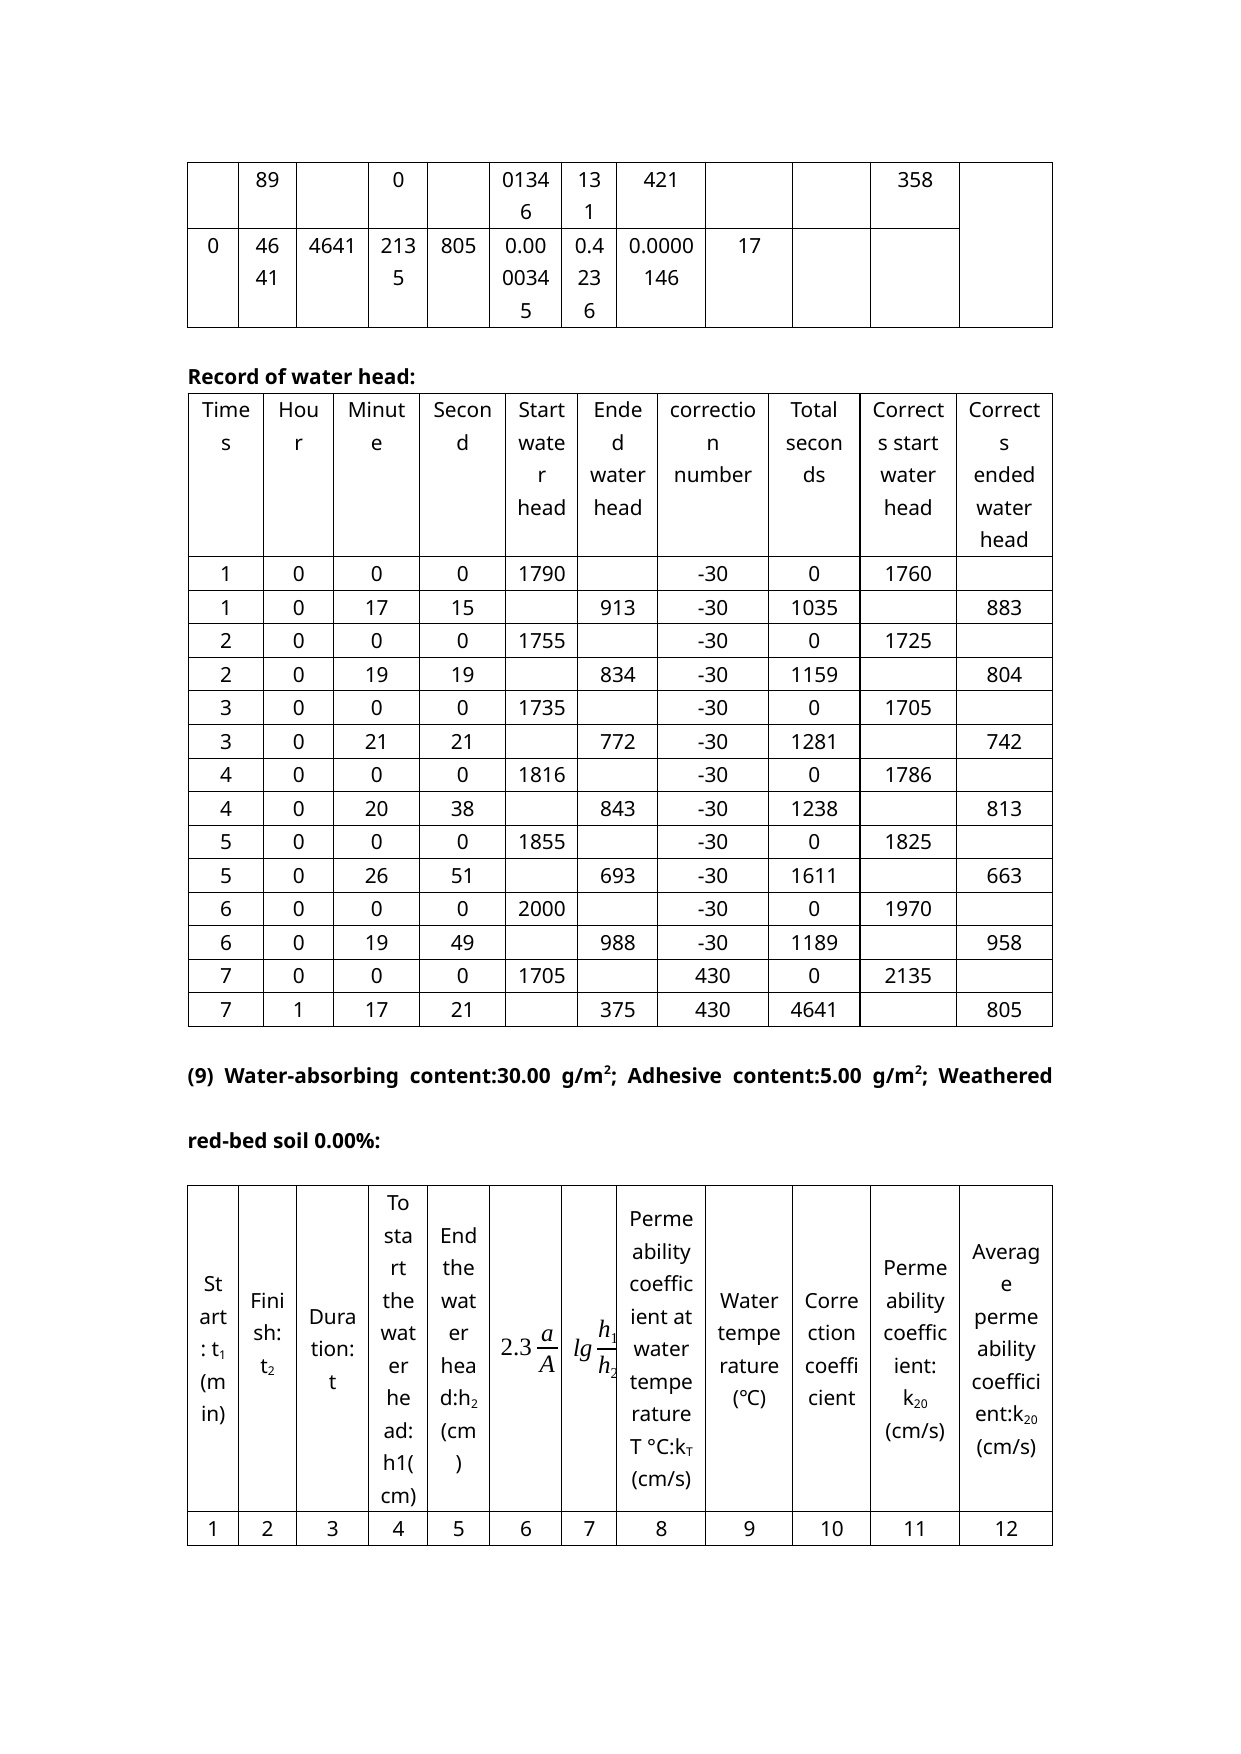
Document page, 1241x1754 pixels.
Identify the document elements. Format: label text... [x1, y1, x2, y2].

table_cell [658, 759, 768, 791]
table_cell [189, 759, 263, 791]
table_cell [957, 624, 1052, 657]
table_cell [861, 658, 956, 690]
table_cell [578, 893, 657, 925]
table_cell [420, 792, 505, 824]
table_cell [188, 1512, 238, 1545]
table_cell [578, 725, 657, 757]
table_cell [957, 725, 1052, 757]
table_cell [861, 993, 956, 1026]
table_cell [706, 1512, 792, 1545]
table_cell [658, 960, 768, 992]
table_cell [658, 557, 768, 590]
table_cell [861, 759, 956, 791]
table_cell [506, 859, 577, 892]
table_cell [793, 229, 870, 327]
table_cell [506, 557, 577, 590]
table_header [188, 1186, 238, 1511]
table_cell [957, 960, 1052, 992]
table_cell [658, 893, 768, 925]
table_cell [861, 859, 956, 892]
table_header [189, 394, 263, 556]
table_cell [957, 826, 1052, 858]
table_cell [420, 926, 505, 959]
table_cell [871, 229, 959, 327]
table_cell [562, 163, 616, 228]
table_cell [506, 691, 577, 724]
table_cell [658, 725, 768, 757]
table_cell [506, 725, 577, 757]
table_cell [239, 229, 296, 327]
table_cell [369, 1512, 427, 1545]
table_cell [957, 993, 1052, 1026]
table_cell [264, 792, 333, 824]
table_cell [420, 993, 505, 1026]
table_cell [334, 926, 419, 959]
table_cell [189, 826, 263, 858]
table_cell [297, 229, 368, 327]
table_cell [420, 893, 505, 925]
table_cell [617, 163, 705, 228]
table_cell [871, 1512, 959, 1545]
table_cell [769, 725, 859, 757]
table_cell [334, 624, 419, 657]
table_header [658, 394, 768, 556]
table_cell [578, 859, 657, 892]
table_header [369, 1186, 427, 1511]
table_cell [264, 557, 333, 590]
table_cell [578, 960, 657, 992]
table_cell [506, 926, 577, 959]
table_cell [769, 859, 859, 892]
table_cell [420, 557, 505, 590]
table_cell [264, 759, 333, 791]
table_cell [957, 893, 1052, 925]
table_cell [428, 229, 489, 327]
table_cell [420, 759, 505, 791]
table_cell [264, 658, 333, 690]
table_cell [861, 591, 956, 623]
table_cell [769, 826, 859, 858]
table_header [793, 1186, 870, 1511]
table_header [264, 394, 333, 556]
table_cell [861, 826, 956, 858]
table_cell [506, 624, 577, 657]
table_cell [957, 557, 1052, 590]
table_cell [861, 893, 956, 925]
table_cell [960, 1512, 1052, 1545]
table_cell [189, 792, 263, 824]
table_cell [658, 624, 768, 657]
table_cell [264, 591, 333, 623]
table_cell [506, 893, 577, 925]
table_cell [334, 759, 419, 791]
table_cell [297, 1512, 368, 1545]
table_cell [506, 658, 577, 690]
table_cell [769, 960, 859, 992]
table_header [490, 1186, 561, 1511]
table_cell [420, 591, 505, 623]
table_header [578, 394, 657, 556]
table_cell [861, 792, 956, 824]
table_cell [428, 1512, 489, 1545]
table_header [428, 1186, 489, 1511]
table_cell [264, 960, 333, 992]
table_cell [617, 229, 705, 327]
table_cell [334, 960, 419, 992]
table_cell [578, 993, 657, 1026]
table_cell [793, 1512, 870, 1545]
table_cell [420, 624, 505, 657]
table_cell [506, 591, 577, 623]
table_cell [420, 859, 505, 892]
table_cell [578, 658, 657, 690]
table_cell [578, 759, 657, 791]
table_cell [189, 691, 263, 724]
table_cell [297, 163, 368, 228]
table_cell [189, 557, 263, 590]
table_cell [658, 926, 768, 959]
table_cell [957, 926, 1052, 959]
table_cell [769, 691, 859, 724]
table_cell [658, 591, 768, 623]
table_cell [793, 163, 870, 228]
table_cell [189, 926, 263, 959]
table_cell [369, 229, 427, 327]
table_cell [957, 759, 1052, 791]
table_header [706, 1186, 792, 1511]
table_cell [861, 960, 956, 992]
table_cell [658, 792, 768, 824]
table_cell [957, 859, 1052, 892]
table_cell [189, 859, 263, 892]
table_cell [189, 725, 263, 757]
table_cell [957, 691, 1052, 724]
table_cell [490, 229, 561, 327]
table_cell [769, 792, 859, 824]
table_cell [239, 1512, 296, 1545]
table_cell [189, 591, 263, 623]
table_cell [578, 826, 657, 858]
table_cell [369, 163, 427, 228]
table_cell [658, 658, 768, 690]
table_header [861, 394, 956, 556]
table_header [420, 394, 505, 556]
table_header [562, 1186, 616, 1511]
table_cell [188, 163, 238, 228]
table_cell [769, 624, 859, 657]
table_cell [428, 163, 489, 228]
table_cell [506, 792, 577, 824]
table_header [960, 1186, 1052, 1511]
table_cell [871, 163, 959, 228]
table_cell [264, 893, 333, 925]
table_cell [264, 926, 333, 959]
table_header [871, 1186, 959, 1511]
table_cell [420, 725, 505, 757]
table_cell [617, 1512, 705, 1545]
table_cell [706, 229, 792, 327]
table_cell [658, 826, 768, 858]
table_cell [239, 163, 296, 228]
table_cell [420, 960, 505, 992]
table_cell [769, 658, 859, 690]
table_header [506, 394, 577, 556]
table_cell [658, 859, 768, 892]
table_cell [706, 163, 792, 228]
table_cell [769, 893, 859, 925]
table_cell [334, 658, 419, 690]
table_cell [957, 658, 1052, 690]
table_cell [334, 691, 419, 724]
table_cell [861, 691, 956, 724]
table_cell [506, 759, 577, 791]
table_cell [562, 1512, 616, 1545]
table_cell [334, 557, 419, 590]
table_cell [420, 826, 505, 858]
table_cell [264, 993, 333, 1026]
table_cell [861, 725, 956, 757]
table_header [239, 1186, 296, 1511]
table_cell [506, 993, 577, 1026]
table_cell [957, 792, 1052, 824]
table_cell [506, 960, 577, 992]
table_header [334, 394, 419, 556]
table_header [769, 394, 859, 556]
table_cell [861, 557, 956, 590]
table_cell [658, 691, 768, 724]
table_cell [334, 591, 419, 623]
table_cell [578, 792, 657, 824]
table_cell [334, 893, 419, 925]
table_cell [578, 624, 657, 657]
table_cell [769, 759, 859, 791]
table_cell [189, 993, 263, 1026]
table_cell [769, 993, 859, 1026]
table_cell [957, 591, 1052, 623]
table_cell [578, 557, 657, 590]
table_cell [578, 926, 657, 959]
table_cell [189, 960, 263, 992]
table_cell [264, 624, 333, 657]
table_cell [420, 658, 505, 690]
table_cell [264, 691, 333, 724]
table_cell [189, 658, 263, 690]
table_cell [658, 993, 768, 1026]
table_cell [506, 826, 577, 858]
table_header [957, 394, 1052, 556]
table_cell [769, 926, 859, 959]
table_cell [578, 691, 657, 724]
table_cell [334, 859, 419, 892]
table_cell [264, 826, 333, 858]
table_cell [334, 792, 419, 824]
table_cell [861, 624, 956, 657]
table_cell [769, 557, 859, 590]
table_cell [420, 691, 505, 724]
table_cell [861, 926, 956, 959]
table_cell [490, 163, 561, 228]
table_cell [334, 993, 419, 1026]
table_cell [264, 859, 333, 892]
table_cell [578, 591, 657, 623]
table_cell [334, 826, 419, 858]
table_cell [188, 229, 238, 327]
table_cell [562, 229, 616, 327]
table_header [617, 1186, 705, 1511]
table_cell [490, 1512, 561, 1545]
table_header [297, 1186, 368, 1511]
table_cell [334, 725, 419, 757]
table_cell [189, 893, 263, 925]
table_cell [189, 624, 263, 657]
text Record of water head: [187, 360, 1053, 393]
subtitle (9) Water-absorbing content:30.00 g/m2; Adhesive content:5.00 g/m2; Weathered red-bed soil 0.00%: [187, 1059, 1053, 1157]
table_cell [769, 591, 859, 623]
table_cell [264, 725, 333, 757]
